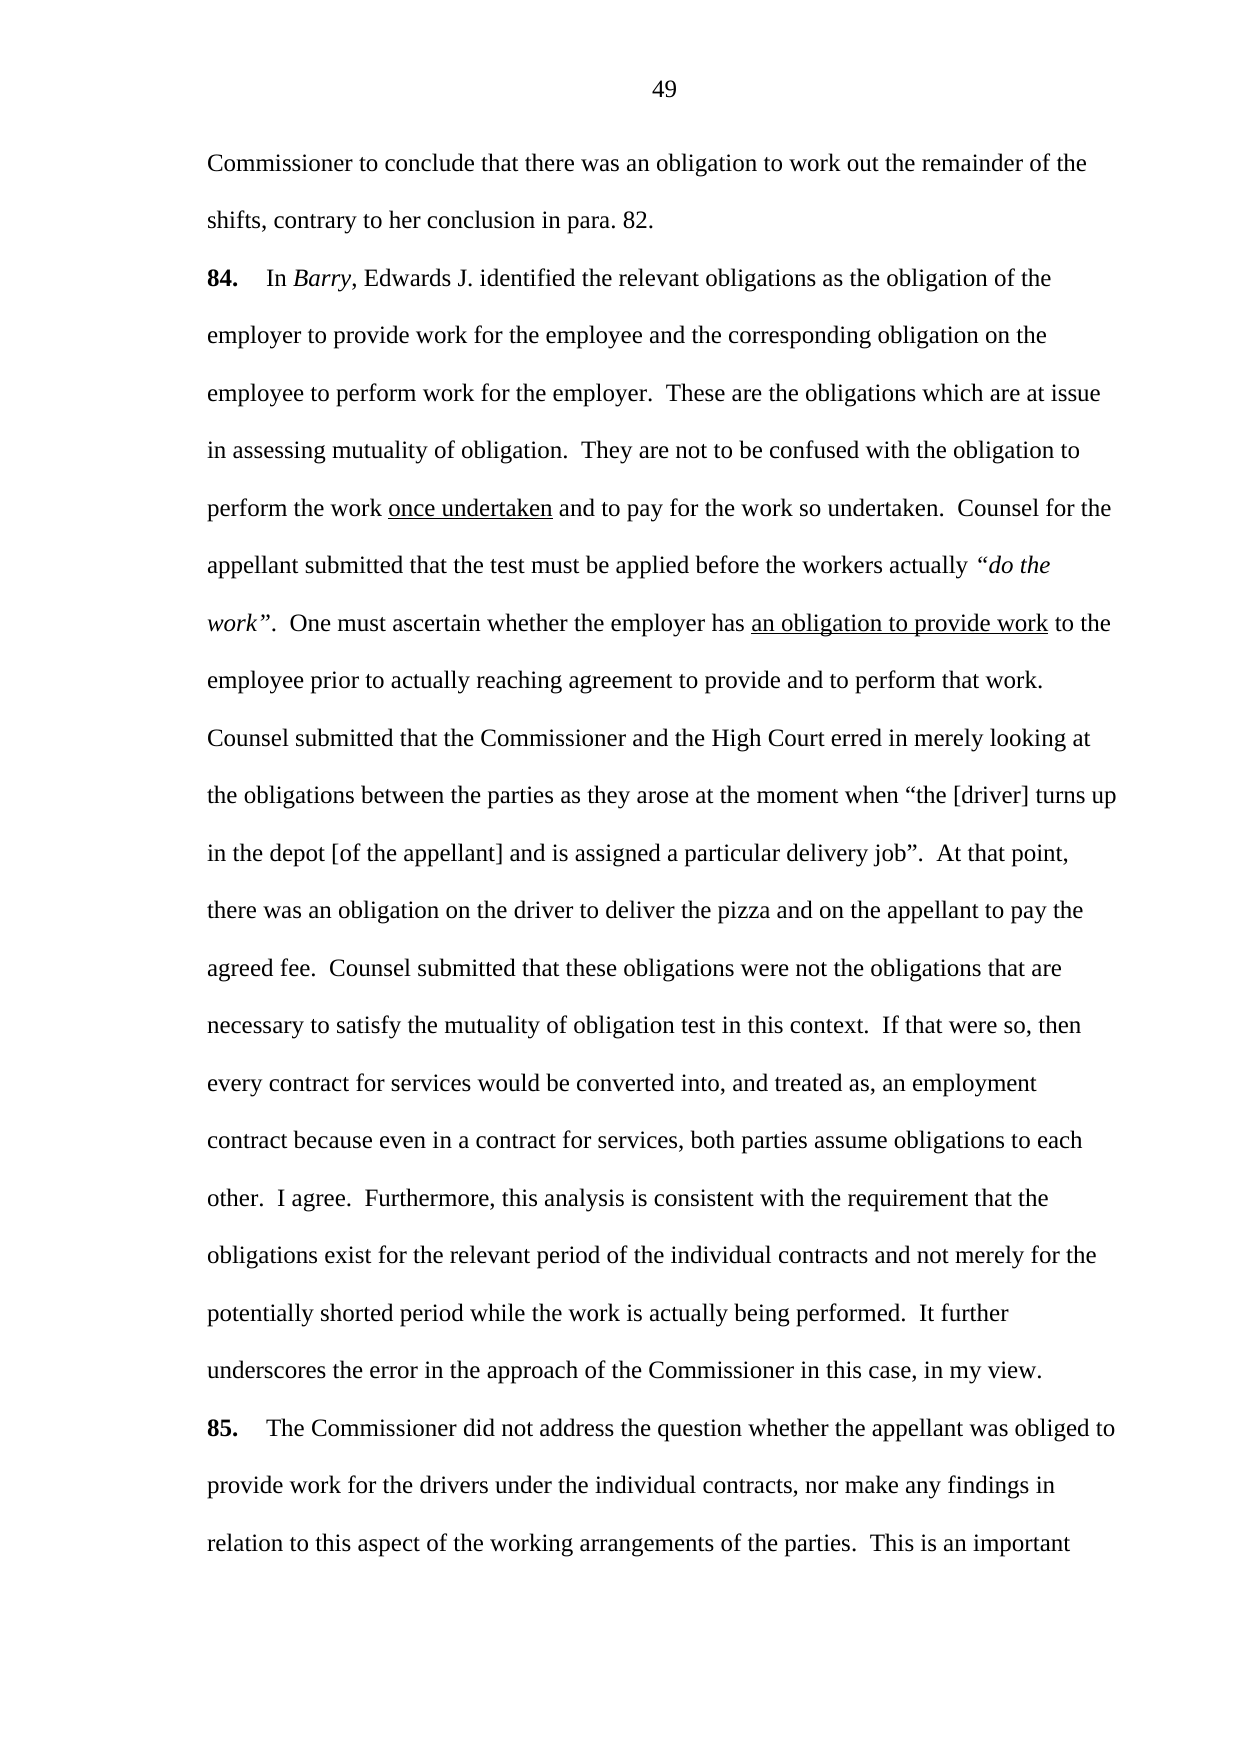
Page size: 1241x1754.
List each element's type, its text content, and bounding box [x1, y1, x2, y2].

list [207, 1413, 1122, 1556]
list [207, 148, 1122, 234]
list In Barry, Edwards J. identified the relevant obligations as the obligation of the employer to provide work for the employee and the corresponding obligation on the employee to perform work for the employer. These are the obligations which are at issue in assessing mutuality of obligation. They are not to be confused with the obligation to perform the work once undertaken and to pay for the work so undertaken. Counsel for the appellant submitted that the test must be applied before the workers actually “do the work”. One must ascertain whether the employer has an obligation to provide work to the employee prior to actually reaching agreement to provide and to perform that work. Counsel submitted that the Commissioner and the High Court erred in merely looking at the obligations between the parties as they arose at the moment when “the [driver] turns up in the depot [of the appellant] and is assigned a particular delivery job”. At that point, there was an obligation on the driver to deliver the pizza and on the appellant to pay the agreed fee. Counsel submitted that these obligations were not the obligations that are necessary to satisfy the mutuality of obligation test in this context. If that were so, then every contract for services would be converted into, and treated as, an employment contract because even in a contract for services, both parties assume obligations to each other. I agree. Furthermore, this analysis is consistent with the requirement that the obligations exist for the relevant period of the individual contracts and not merely for the potentially shorted period while the work is actually being performed. It further underscores the error in the approach of the Commissioner in this case, in my view. [207, 263, 1122, 1384]
